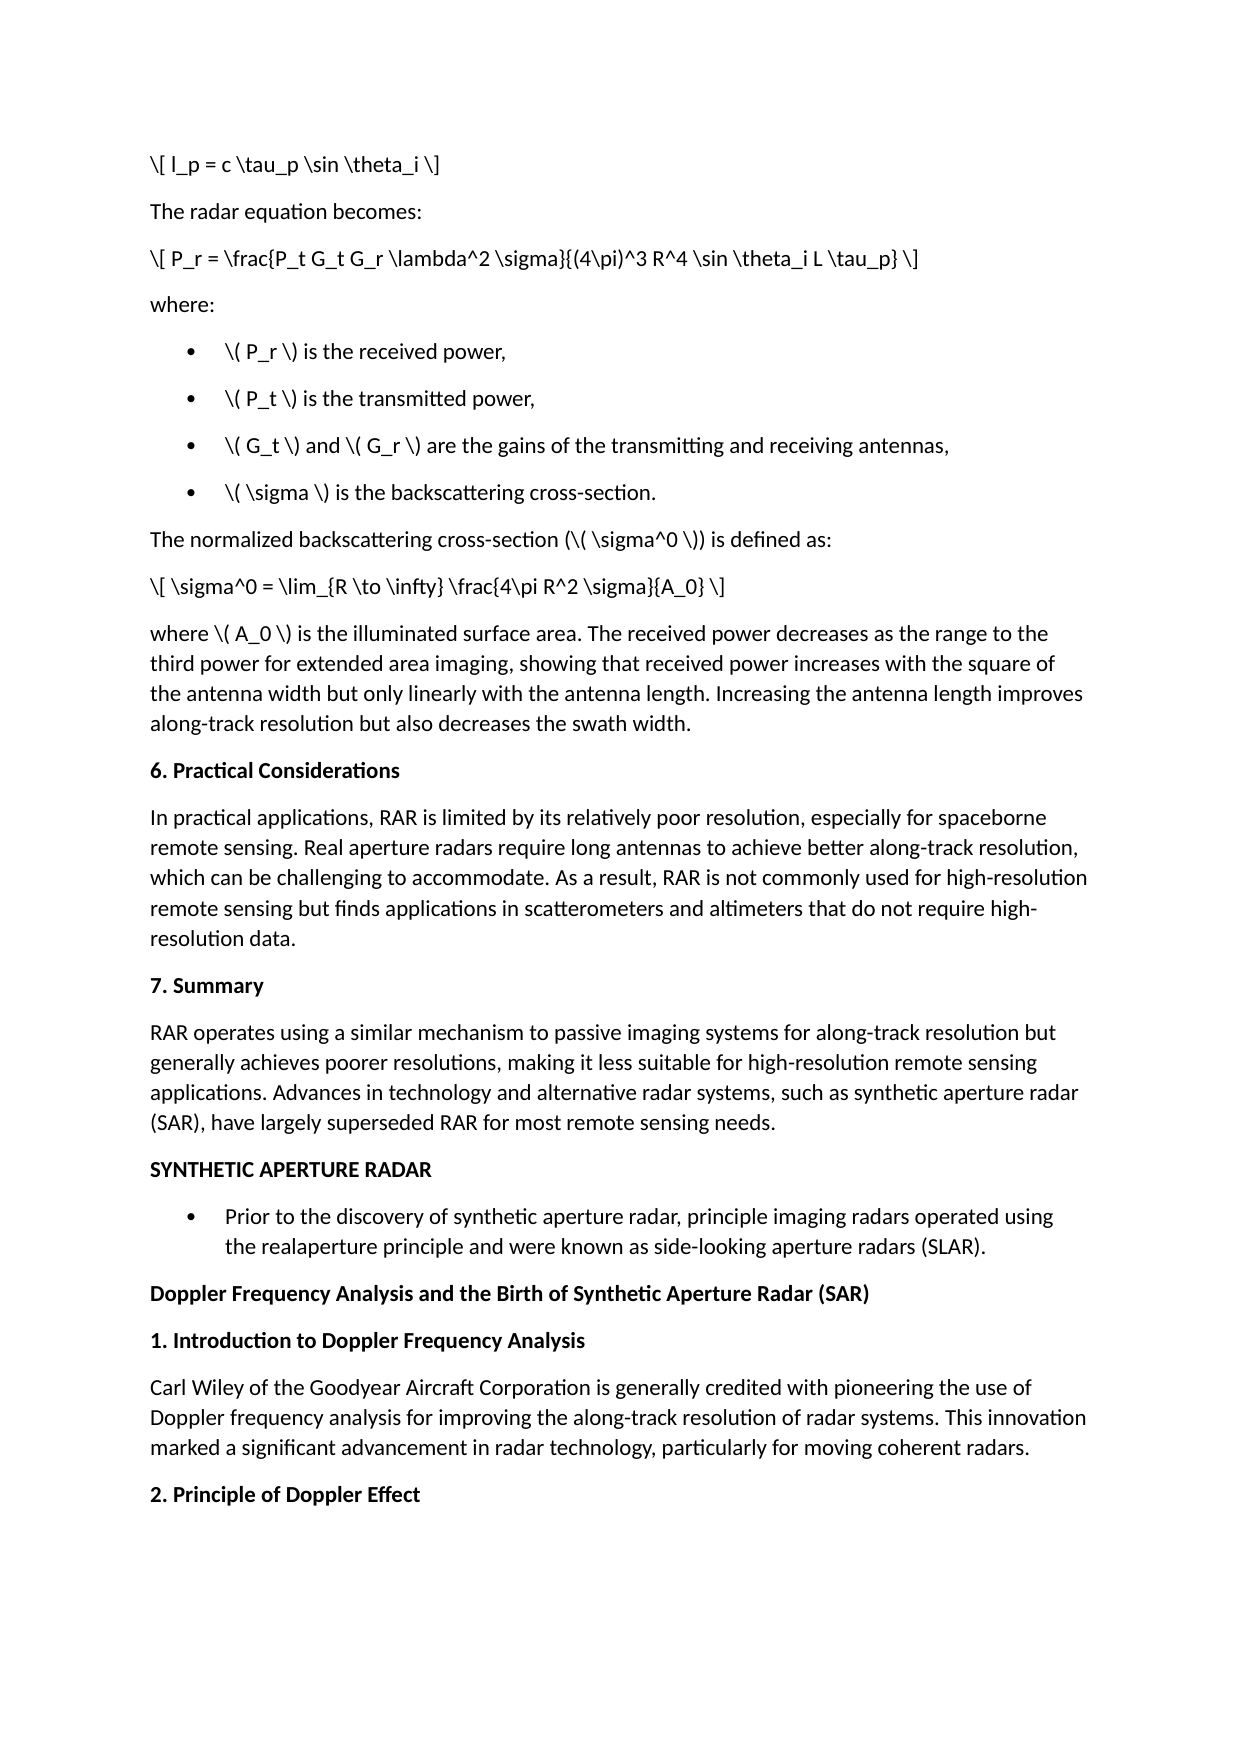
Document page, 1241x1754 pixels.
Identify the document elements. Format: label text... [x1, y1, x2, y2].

list Prior to the discovery of synthetic aperture radar, principle imaging radars operated using the realaperture principle and were known as side-looking aperture radars (SLAR). [187, 1202, 1090, 1260]
text 6. Practical Considerations [150, 756, 1090, 784]
list \( G_t \) and \( G_r \) are the gains of the transmitting and receiving antennas, [187, 431, 1090, 459]
text The normalized backscattering cross-section (\( \sigma^0 \)) is defined as: [150, 525, 1090, 553]
text The radar equation becomes: [150, 197, 1090, 225]
text 2. Principle of Doppler Effect [150, 1480, 1090, 1508]
text Carl Wiley of the Goodyear Aircraft Corporation is generally credited with pioneering the use of Doppler frequency analysis for improving the along-track resolution of radar systems. This innovation marked a significant advancement in radar technology, particularly for moving coherent radars. [150, 1373, 1090, 1461]
text where: [150, 291, 1090, 319]
text SYNTHETIC APERTURE RADAR [150, 1155, 1090, 1183]
text 1. Introduction to Doppler Frequency Analysis [150, 1326, 1090, 1354]
text \[ P_r = \frac{P_t G_t G_r \lambda^2 \sigma}{(4\pi)^3 R^4 \sin \theta_i L \tau_p} \] [150, 244, 1090, 272]
text \[ \sigma^0 = \lim_{R \to \infty} \frac{4\pi R^2 \sigma}{A_0} \] [150, 572, 1090, 600]
text Doppler Frequency Analysis and the Birth of Synthetic Aperture Radar (SAR) [150, 1279, 1090, 1307]
text \[ l_p = c \tau_p \sin \theta_i \] [150, 150, 1090, 178]
text In practical applications, RAR is limited by its relatively poor resolution, especially for spaceborne remote sensing. Real aperture radars require long antennas to achieve better along-track resolution, which can be challenging to accommodate. As a result, RAR is not commonly used for high-resolution remote sensing but finds applications in scatterometers and altimeters that do not require high-resolution data. [150, 803, 1090, 952]
list \( \sigma \) is the backscattering cross-section. [187, 478, 1090, 506]
list \( P_t \) is the transmitted power, [187, 384, 1090, 412]
text where \( A_0 \) is the illuminated surface area. The received power decreases as the range to the third power for extended area imaging, showing that received power increases with the square of the antenna width but only linearly with the antenna length. Increasing the antenna length improves along-track resolution but also decreases the swath width. [150, 619, 1090, 737]
text RAR operates using a similar mechanism to passive imaging systems for along-track resolution but generally achieves poorer resolutions, making it less suitable for high-resolution remote sensing applications. Advances in technology and alternative radar systems, such as synthetic aperture radar (SAR), have largely superseded RAR for most remote sensing needs. [150, 1018, 1090, 1136]
text 7. Summary [150, 971, 1090, 999]
list \( P_r \) is the received power, [187, 337, 1090, 366]
